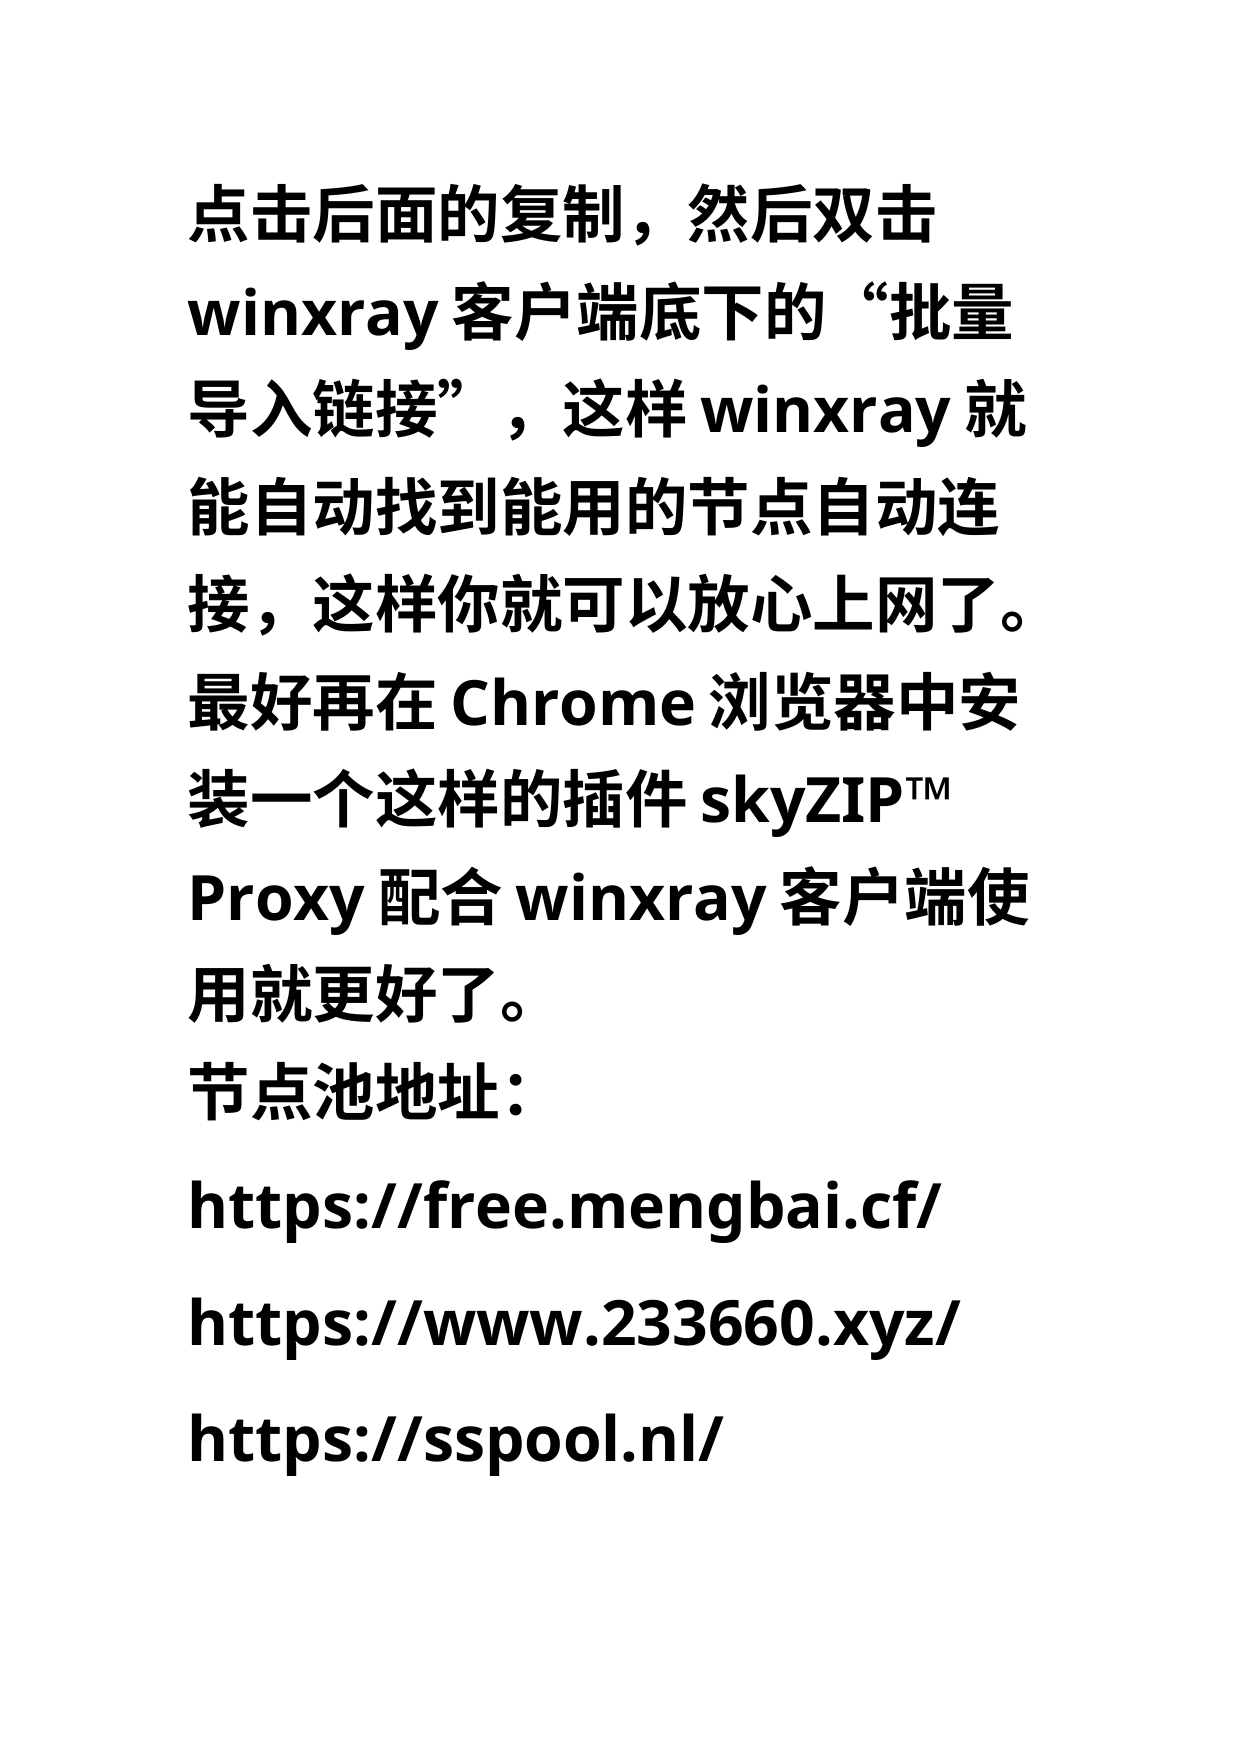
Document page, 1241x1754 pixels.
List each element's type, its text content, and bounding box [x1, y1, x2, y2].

text https://sspool.nl/ [187, 1388, 1053, 1486]
text https://free.mengbai.cf/ [187, 1156, 1053, 1253]
text 节点池地址： [187, 1039, 1053, 1137]
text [187, 162, 1053, 1039]
text https://www.233660.xyz/ [187, 1272, 1053, 1369]
